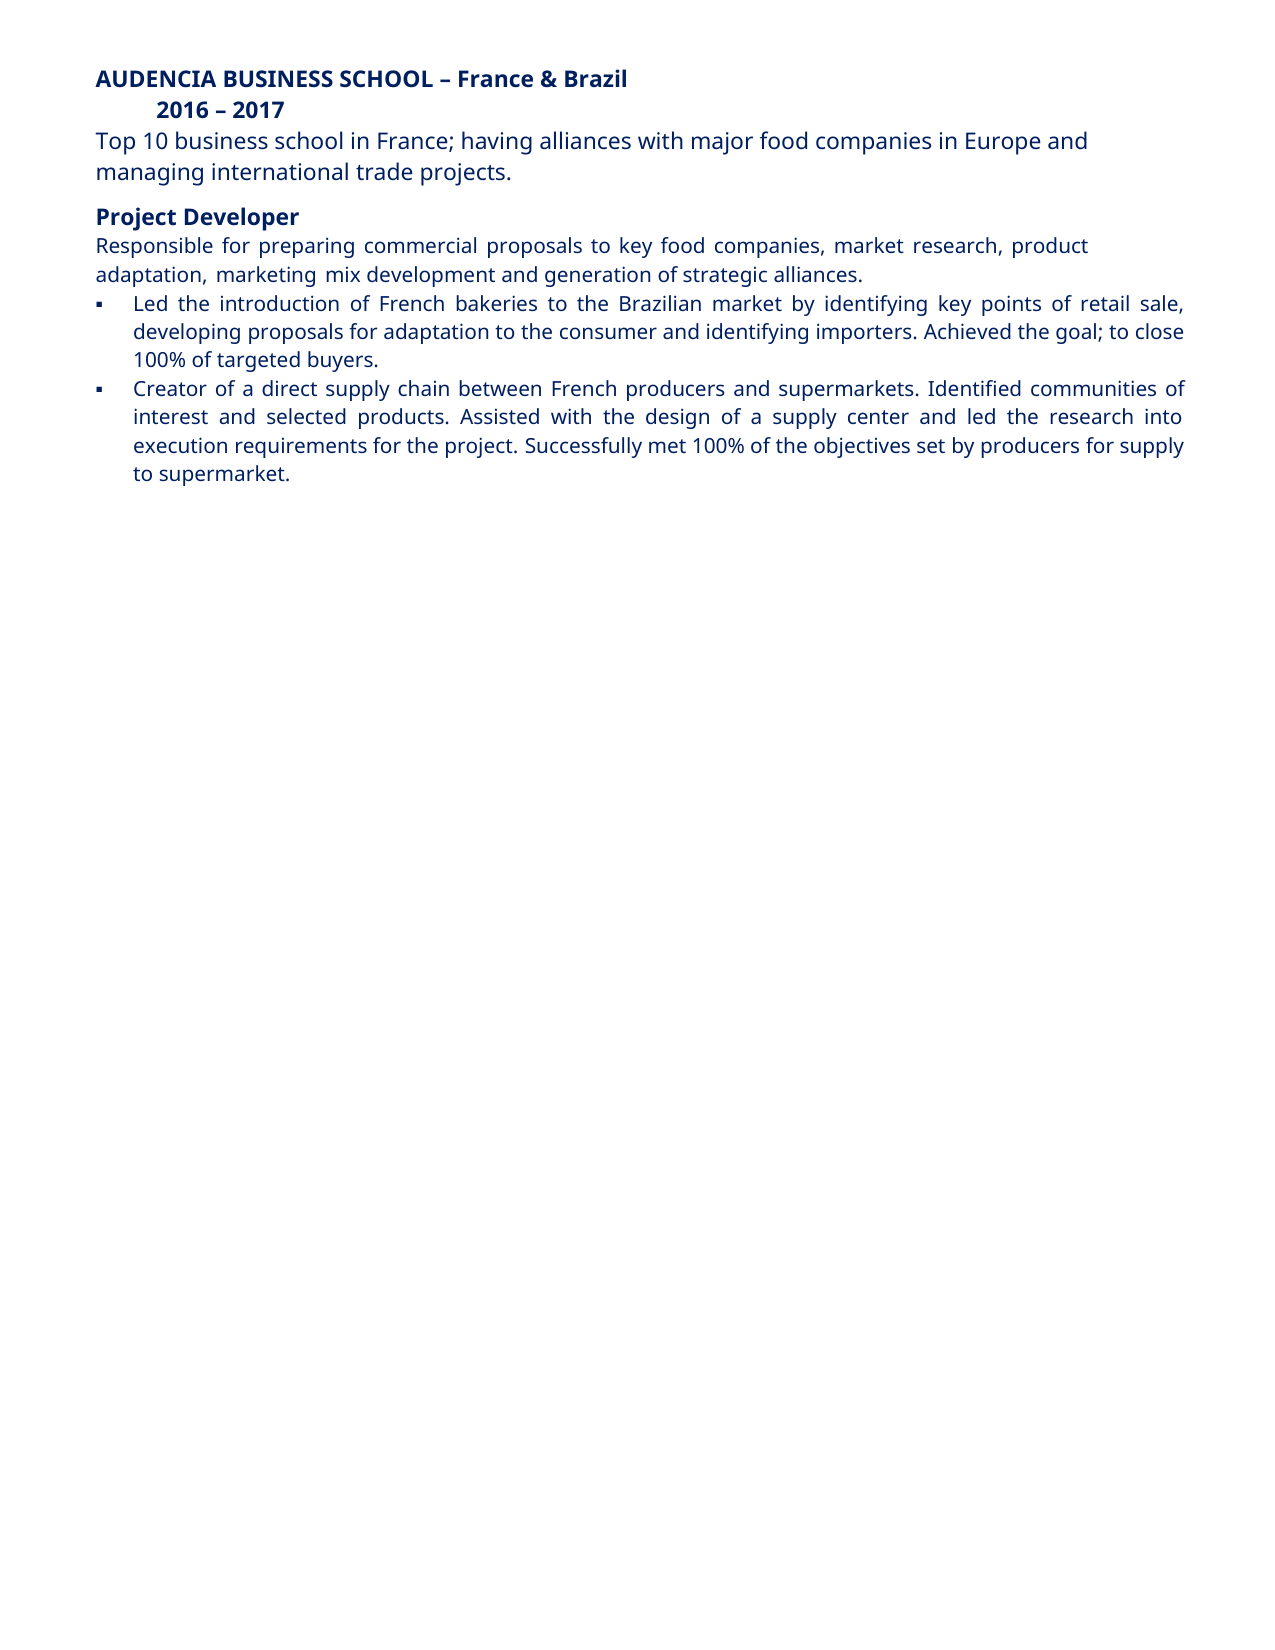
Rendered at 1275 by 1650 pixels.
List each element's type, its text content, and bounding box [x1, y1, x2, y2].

list Creator of a direct supply chain between French producers and supermarkets. Identified communities of interest and selected products. Assisted with the design of a supply center and led the research into execution requirements for the project. Successfully met 100% of the objectives set by producers for supply to supermarket. [95, 374, 1185, 488]
text Project Developer [95, 200, 1198, 232]
text AUDENCIA BUSINESS SCHOOL – France & Brazil 2016 – 2017 [95, 62, 1198, 125]
text Top 10 business school in France; having alliances with major food companies in Europe and managing international trade projects. [95, 125, 1164, 188]
text Responsible for preparing commercial proposals to key food companies, market research, product adaptation, marketing mix development and generation of strategic alliances. [95, 232, 1198, 288]
list Led the introduction of French bakeries to the Brazilian market by identifying key points of retail sale, developing proposals for adaptation to the consumer and identifying importers. Achieved the goal; to close 100% of targeted buyers. [95, 289, 1185, 374]
